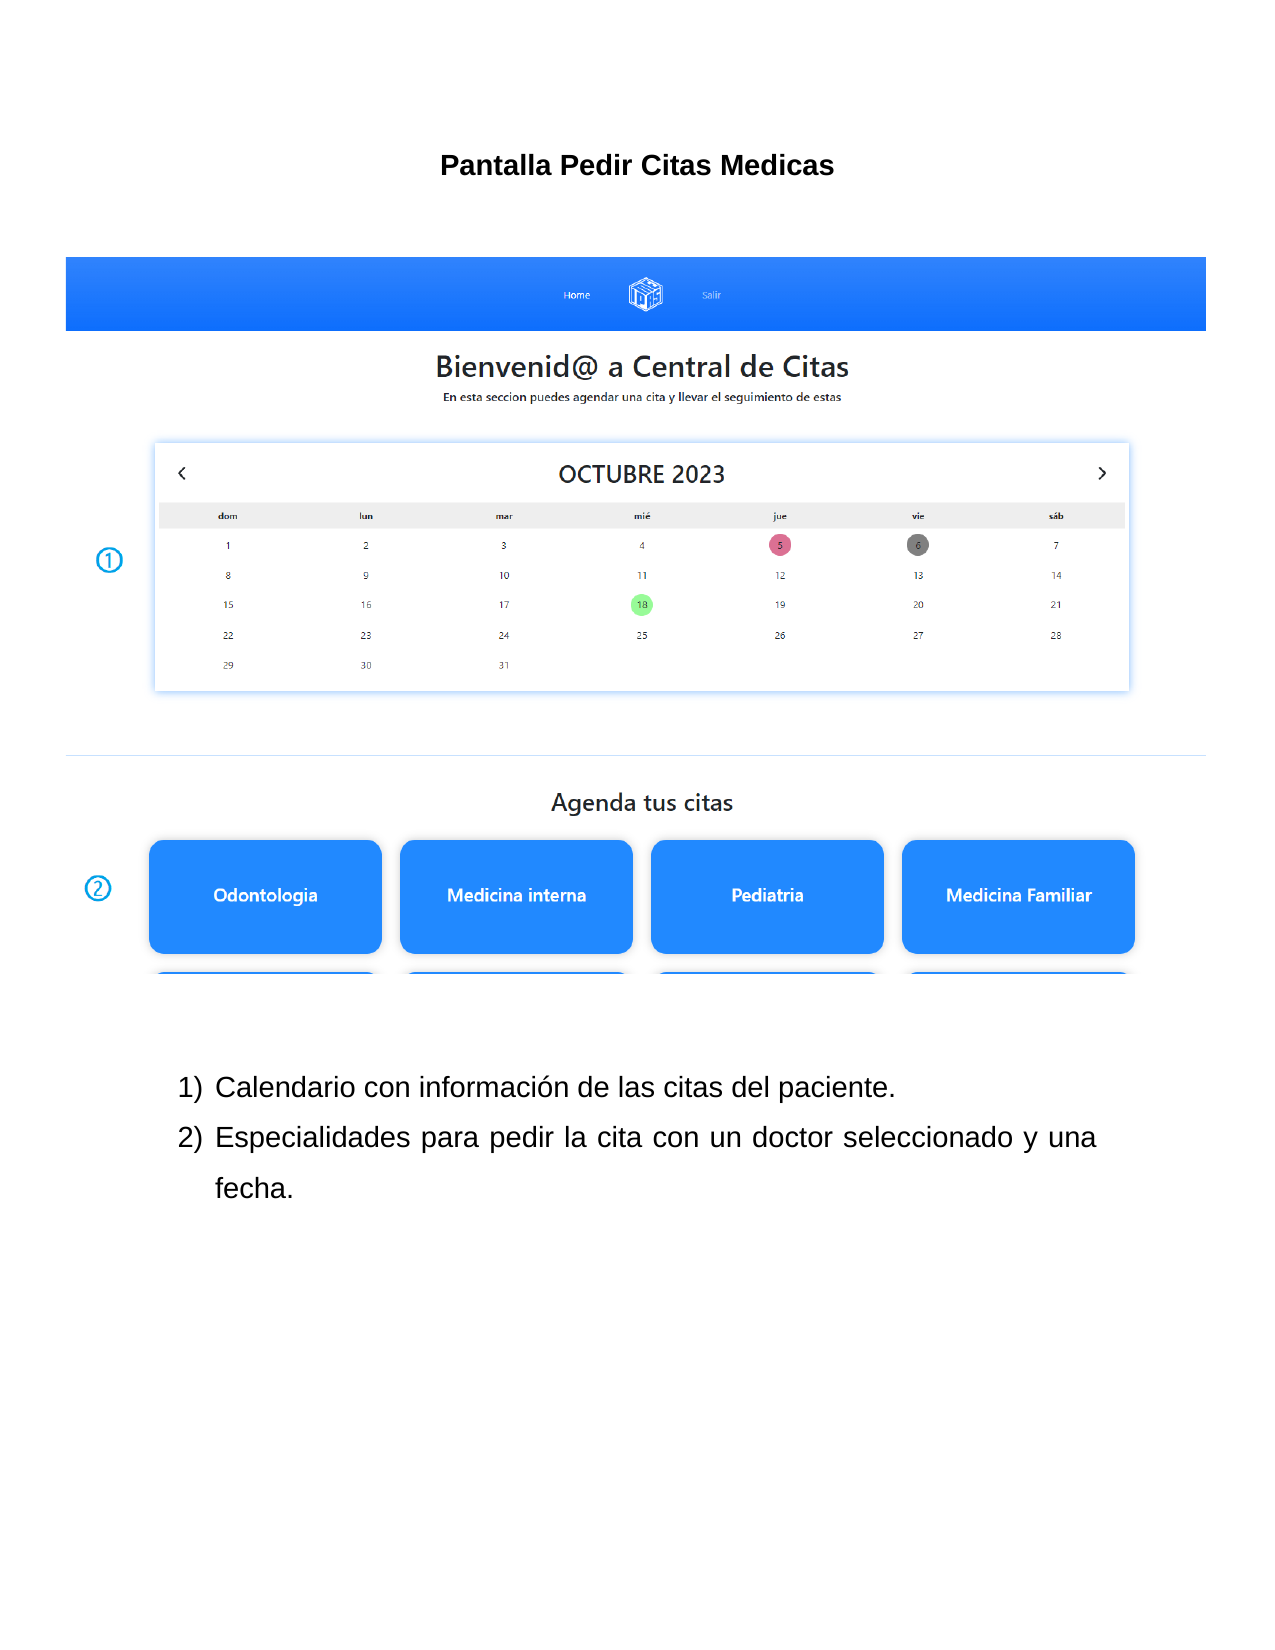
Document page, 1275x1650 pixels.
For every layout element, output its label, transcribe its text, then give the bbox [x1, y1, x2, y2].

picture [65, 257, 1206, 973]
text Pantalla Pedir Citas Medicas [177, 148, 1098, 181]
list Calendario con información de las citas del paciente. [177, 1070, 1098, 1103]
list Especialidades para pedir la cita con un doctor seleccionado y una fecha. [177, 1120, 1098, 1204]
